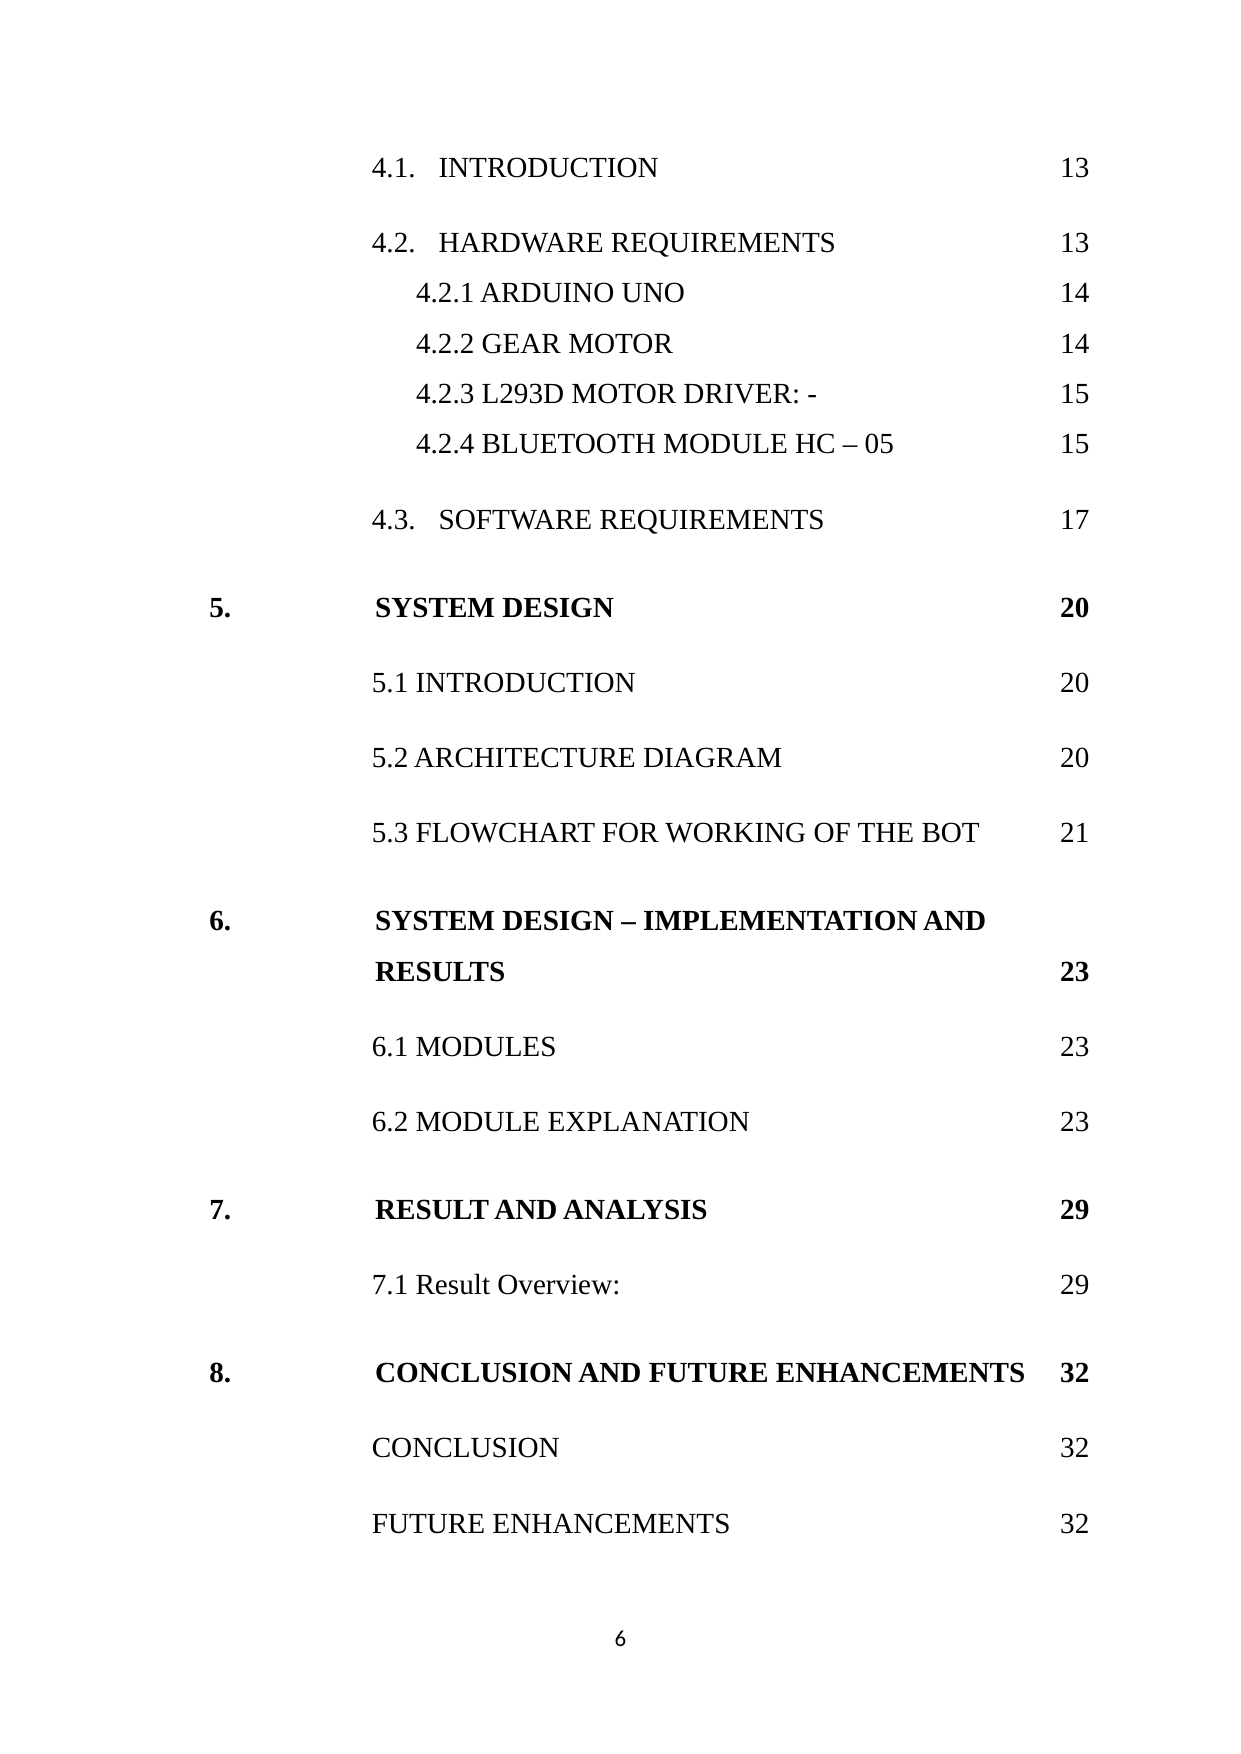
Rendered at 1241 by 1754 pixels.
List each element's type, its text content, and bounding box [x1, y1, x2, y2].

text 4.2.4 BLUETOOTH MODULE HC – 05 15 [323, 427, 1090, 460]
text SYSTEM DESIGN 20 [209, 590, 1090, 623]
text RESULT AND ANALYSIS 29 [209, 1192, 1090, 1226]
text 6.2 MODULE EXPLANATION 23 [372, 1104, 1090, 1138]
text 5.1 INTRODUCTION 20 [372, 665, 1090, 698]
text 5.3 FLOWCHART FOR WORKING OF THE BOT 21 [372, 816, 1090, 849]
text 4.1. INTRODUCTION 13 [372, 150, 1090, 183]
text SYSTEM DESIGN – IMPLEMENTATION AND RESULTS 23 [209, 903, 1090, 987]
text 6.1 MODULES 23 [372, 1029, 1090, 1063]
text 4.2.2 GEAR MOTOR 14 [323, 326, 1090, 359]
text 5.2 ARCHITECTURE DIAGRAM 20 [372, 740, 1090, 774]
text 7.1 Result Overview: 29 [372, 1267, 1090, 1301]
text 4.3. SOFTWARE REQUIREMENTS 17 [372, 502, 1090, 535]
text 4.2.1 ARDUINO UNO 14 [323, 276, 1090, 309]
text CONCLUSION AND FUTURE ENHANCEMENTS 32 [209, 1355, 1090, 1389]
text FUTURE ENHANCEMENTS 32 [372, 1506, 1090, 1539]
text 4.2.3 L293D MOTOR DRIVER: - 15 [323, 376, 1090, 410]
text 4.2. HARDWARE REQUIREMENTS 13 [372, 225, 1090, 259]
text CONCLUSION 32 [372, 1431, 1090, 1464]
